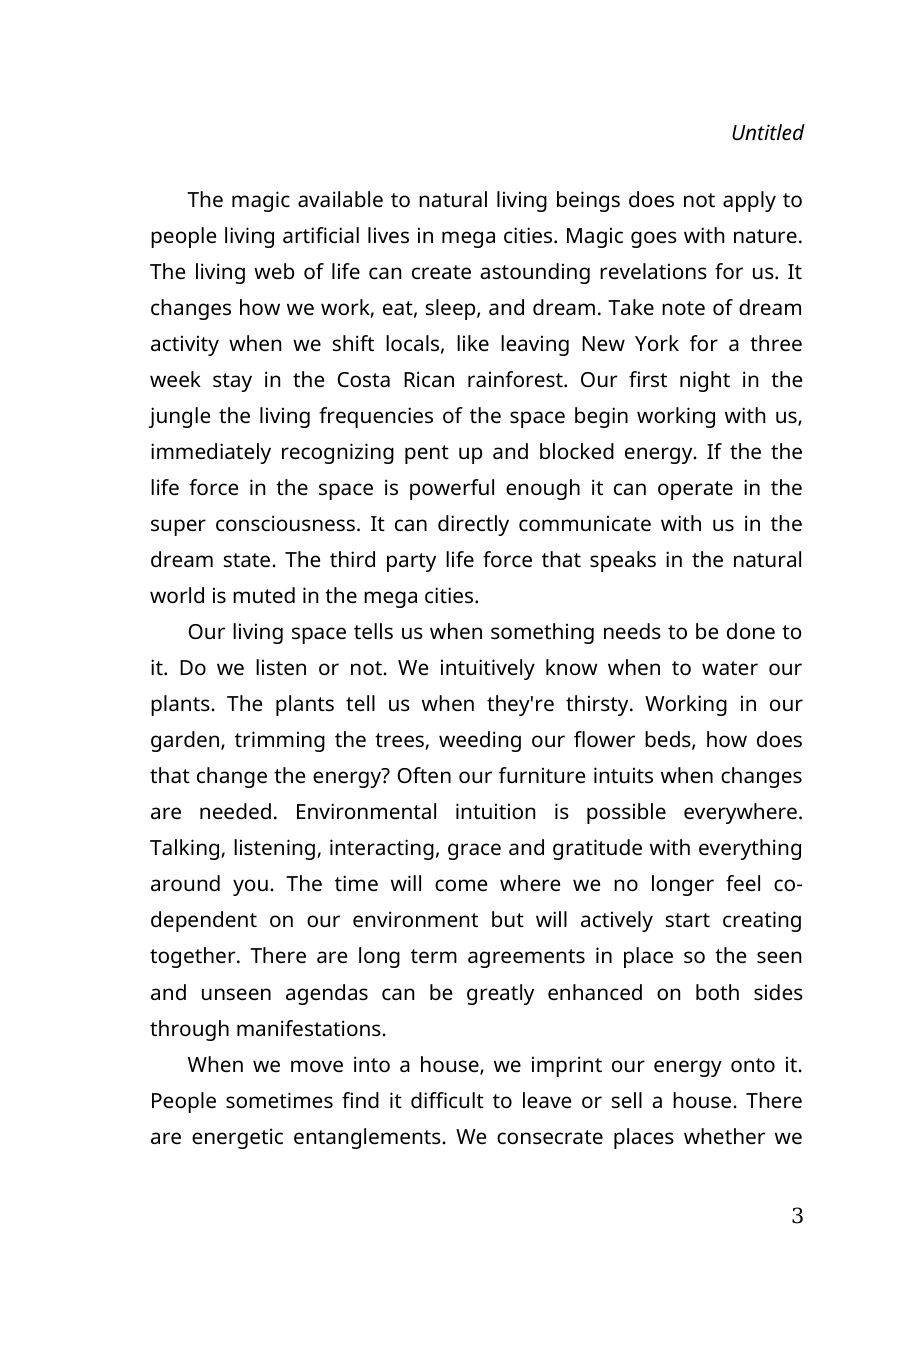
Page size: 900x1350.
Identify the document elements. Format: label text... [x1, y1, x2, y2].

text Our living space tells us when something needs to be done to it. Do we listen or not. We intuitively know when to water our plants. The plants tell us when they're thirsty. Working in our garden, trimming the trees, weeding our flower beds, how does that change the energy? Often our furniture intuits when changes are needed. Environmental intuition is possible everywhere. Talking, listening, interacting, grace and gratitude with everything around you. The time will come where we no longer feel co-dependent on our environment but will actively start creating together. There are long term agreements in place so the seen and unseen agendas can be greatly enhanced on both sides through manifestations. [150, 609, 804, 1042]
text The magic available to natural living beings does not apply to people living artificial lives in mega cities. Magic goes with nature. The living web of life can create astounding revelations for us. It changes how we work, eat, sleep, and dream. Take note of dream activity when we shift locals, like leaving New York for a three week stay in the Costa Rican rainforest. Our first night in the jungle the living frequencies of the space begin working with us, immediately recognizing pent up and blocked energy. If the the life force in the space is powerful enough it can operate in the super consciousness. It can directly communicate with us in the dream state. The third party life force that speaks in the natural world is muted in the mega cities. [150, 177, 804, 609]
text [150, 1042, 804, 1150]
